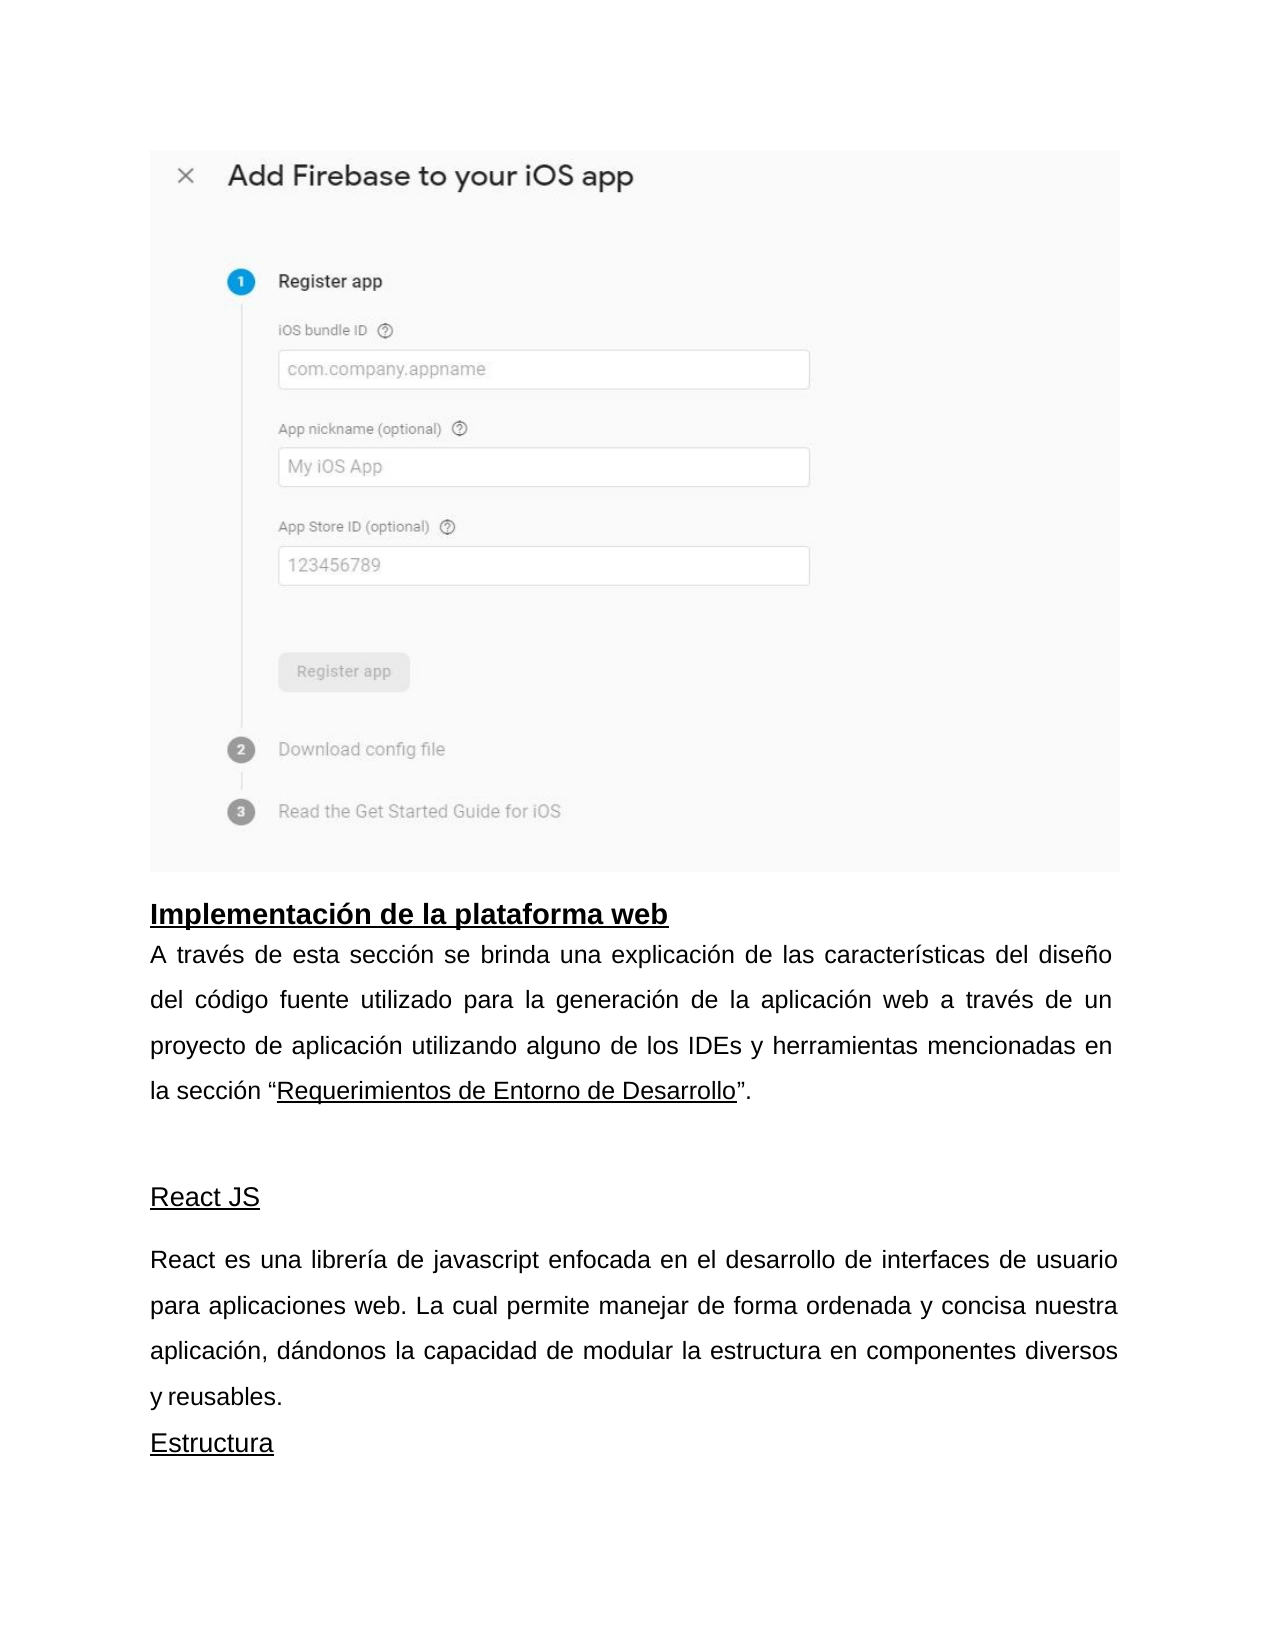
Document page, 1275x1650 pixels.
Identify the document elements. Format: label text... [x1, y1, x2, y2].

text A través de esta sección se brinda una explicación de las características del diseño del código fuente utilizado para la generación de la aplicación web a través de un proyecto de aplicación utilizando alguno de los IDEs y herramientas mencionadas en la sección “Requerimientos de Entorno de Desarrollo”. [150, 940, 1114, 1105]
subtitle Implementación de la plataforma web [150, 897, 1237, 930]
subtitle React JS [150, 1181, 1237, 1212]
subtitle Estructura [150, 1427, 1237, 1458]
text React es una librería de javascript enfocada en el desarrollo de interfaces de usuario para aplicaciones web. La cual permite manejar de forma ordenada y concisa nuestra aplicación, dándonos la capacidad de modular la estructura en componentes diversos y reusables. [150, 1245, 1120, 1410]
picture [150, 150, 1120, 872]
